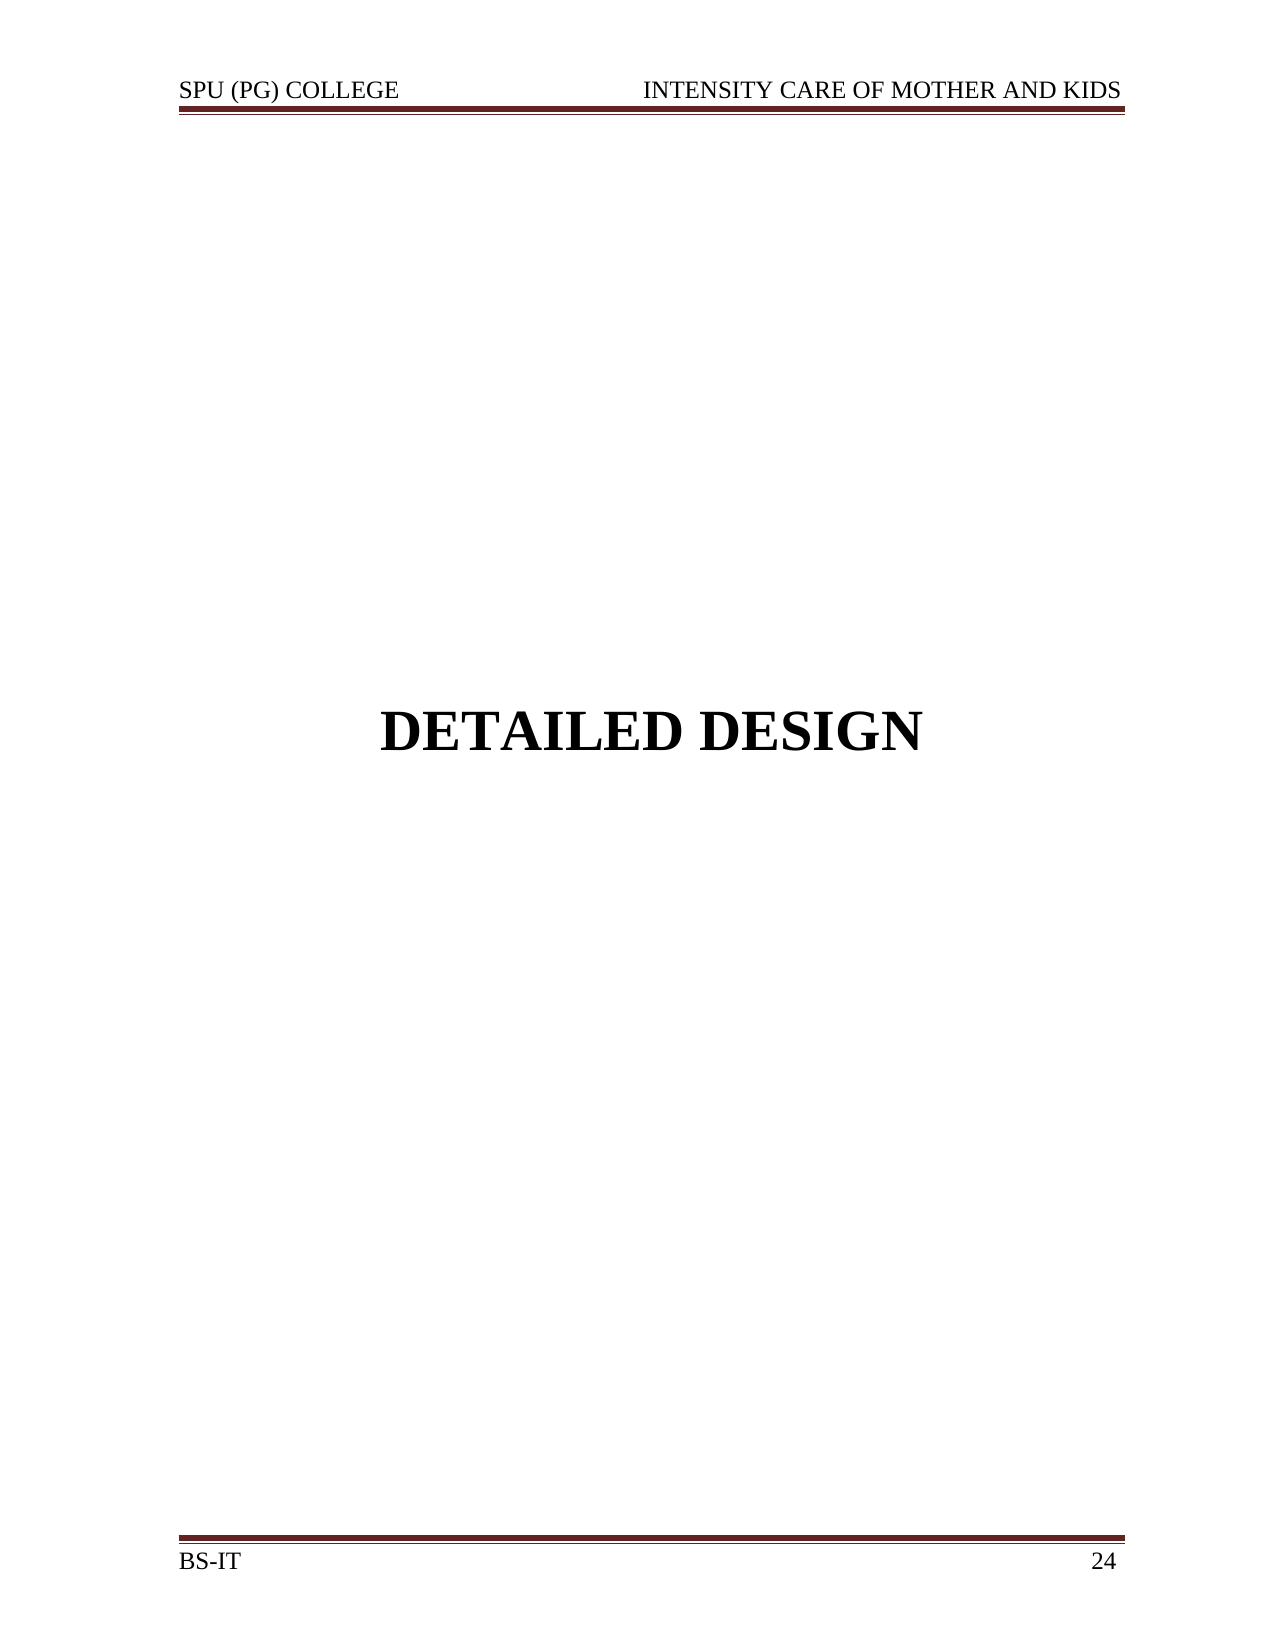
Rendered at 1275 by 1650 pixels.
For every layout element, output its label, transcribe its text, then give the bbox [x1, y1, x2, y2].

text DETAILED DESIGN [178, 696, 1125, 763]
